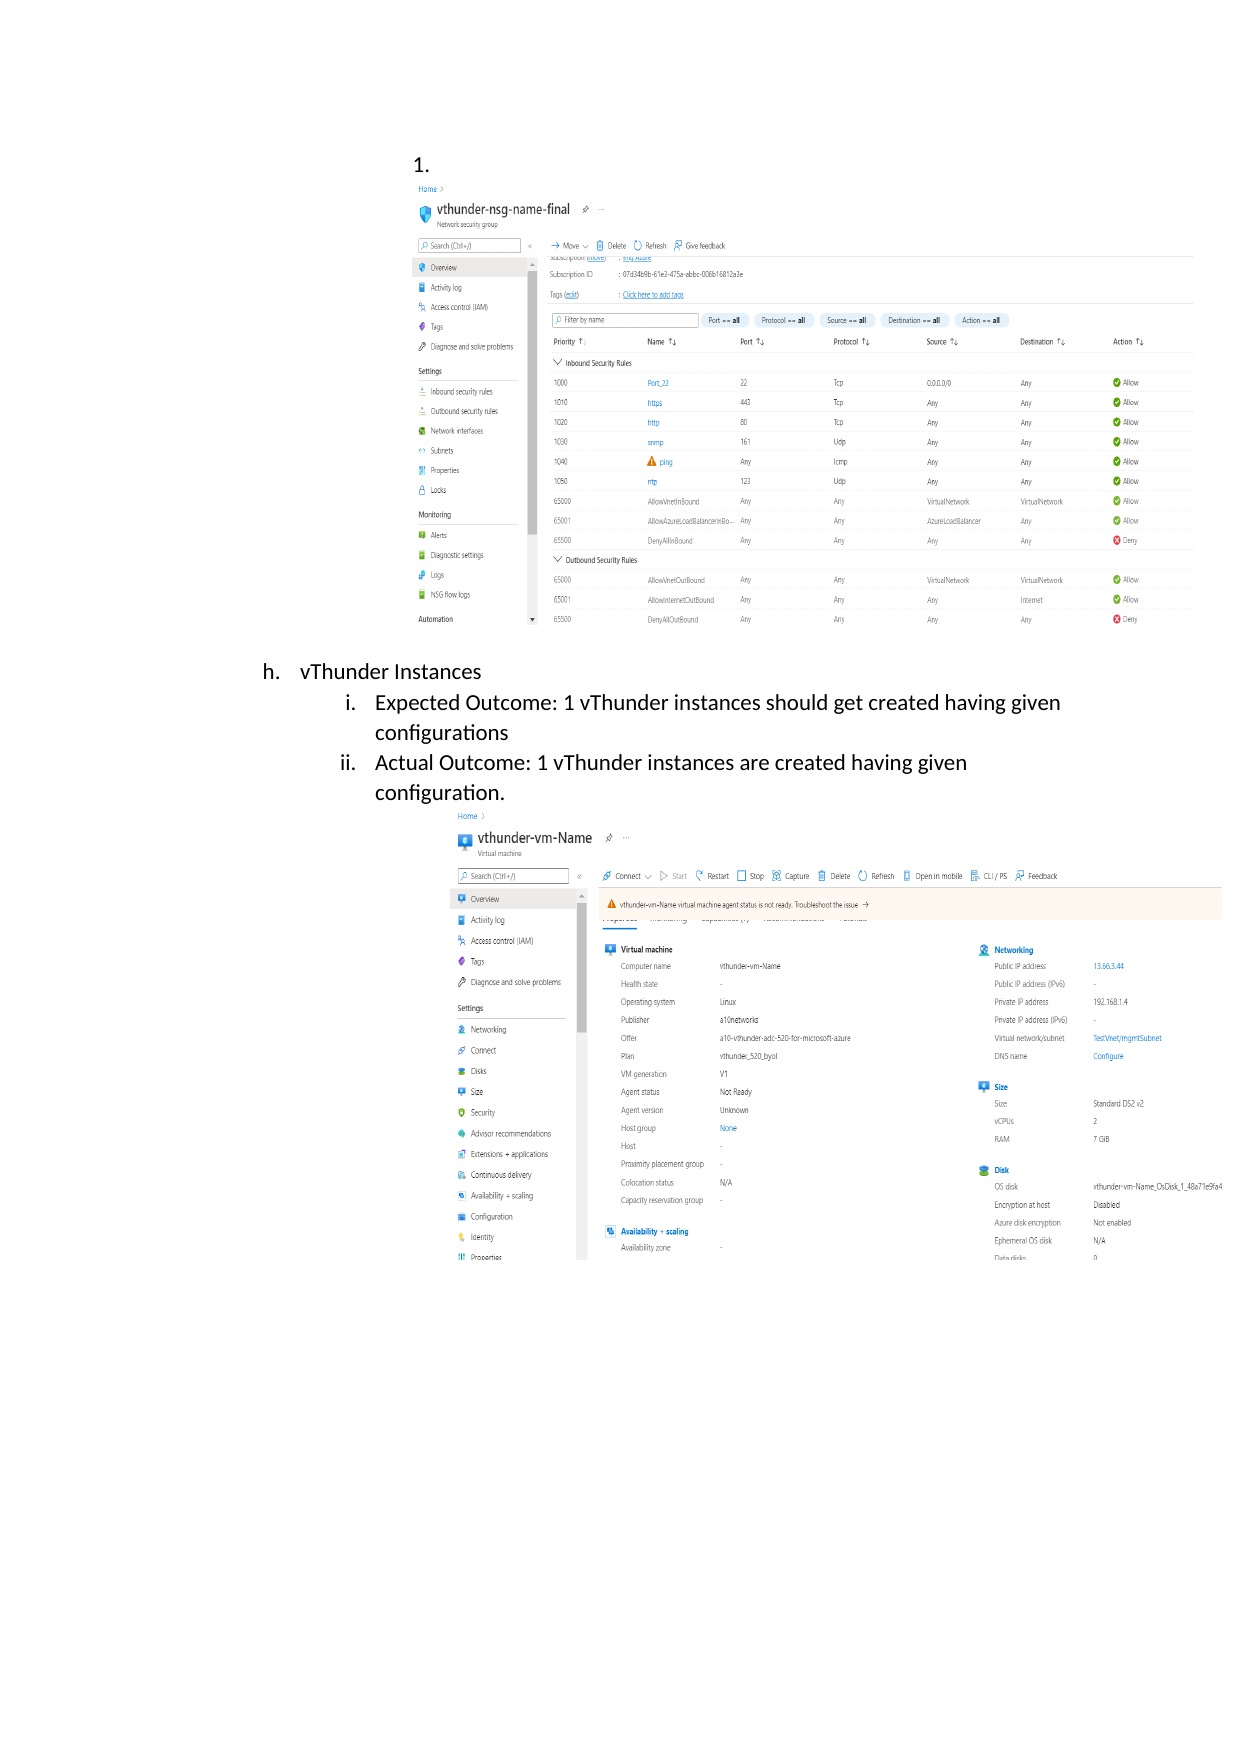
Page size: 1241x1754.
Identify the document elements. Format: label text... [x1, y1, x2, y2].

list Expected Outcome: 1 vThunder instances should get created having given configurations [356, 688, 1090, 746]
list Actual Outcome: 1 vThunder instances are created having given configuration. [356, 748, 1090, 806]
list vThunder Instances [262, 657, 1090, 686]
picture [450, 808, 1222, 1260]
picture [412, 180, 1194, 625]
